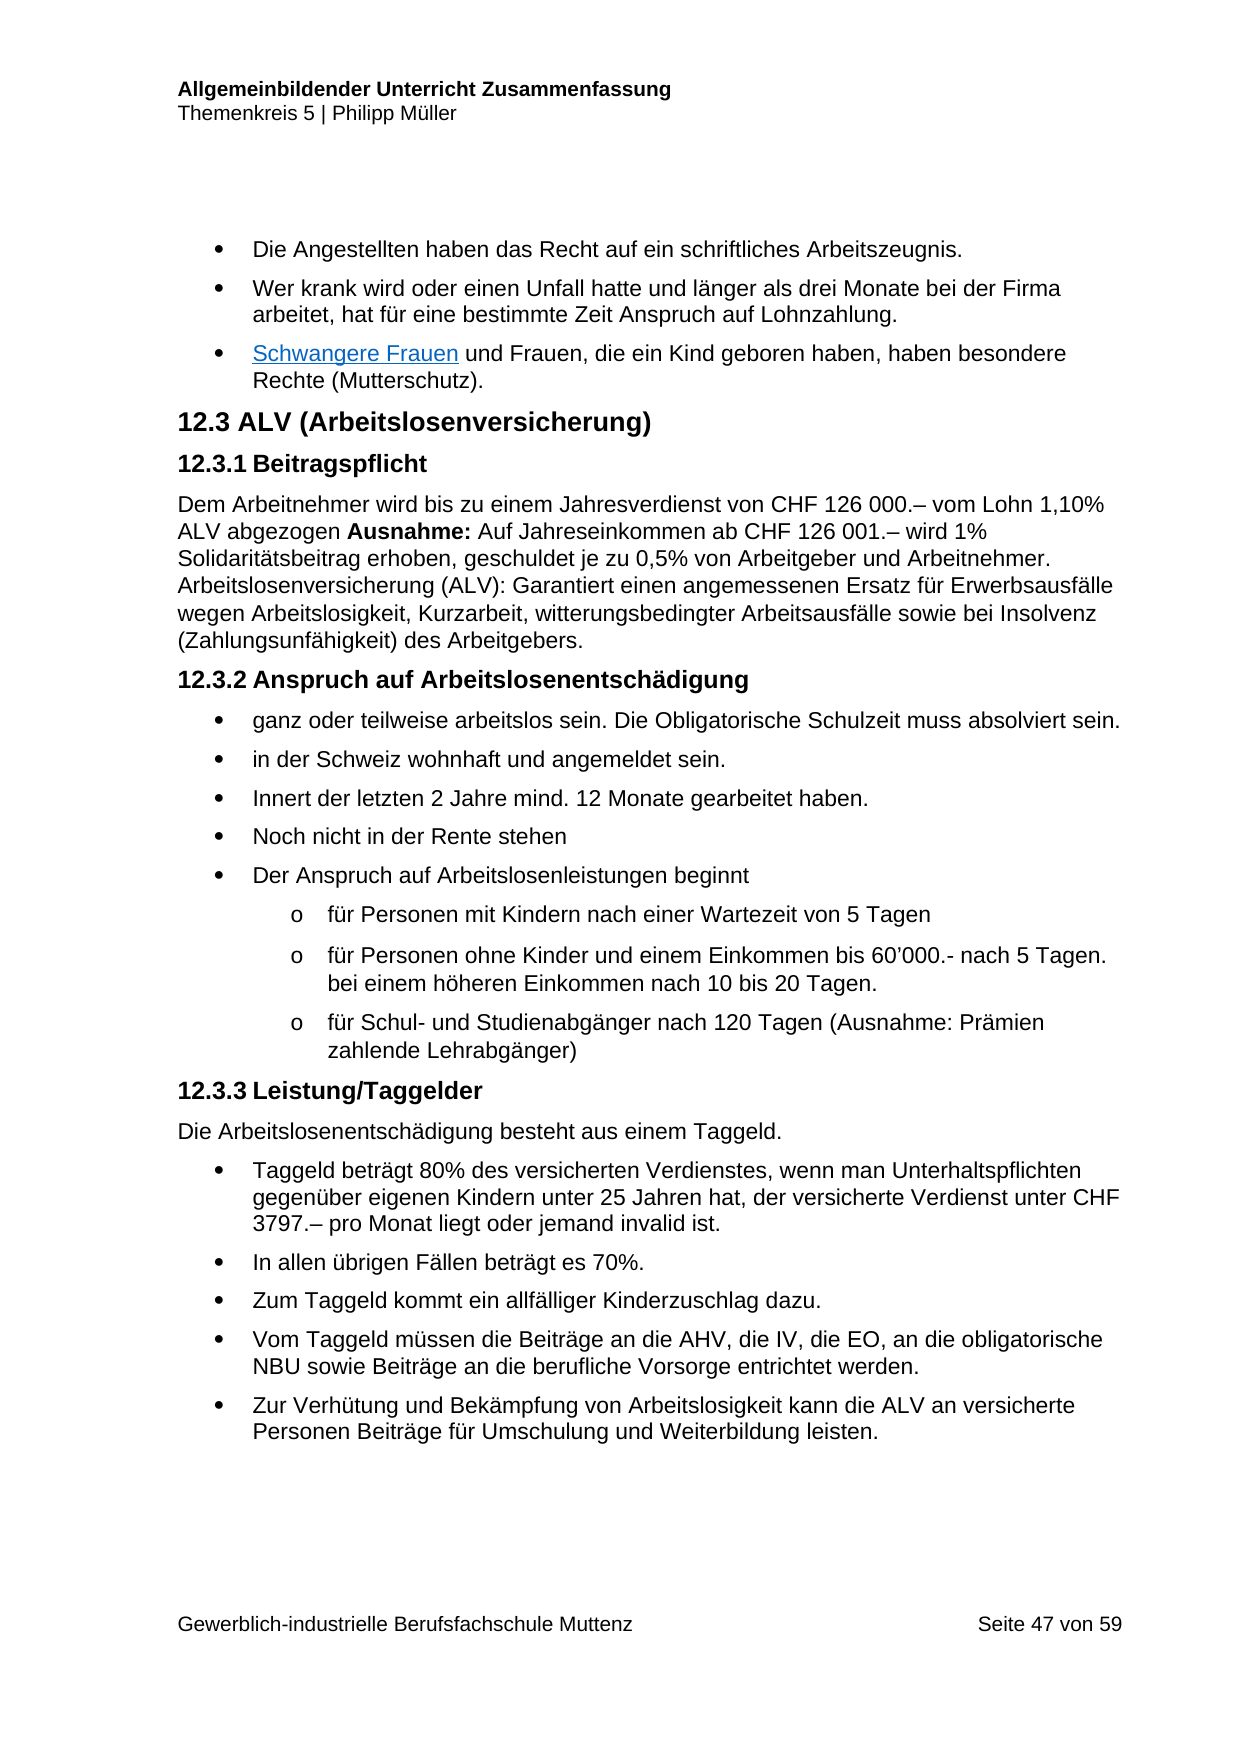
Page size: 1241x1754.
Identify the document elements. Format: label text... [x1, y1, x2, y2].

list Wer krank wird oder einen Unfall hatte und länger als drei Monate bei der Firma arbeitet, hat für eine bestimmte Zeit Anspruch auf Lohnzahlung. [215, 275, 1137, 328]
subtitle ALV (Arbeitslosenversicherung) [177, 406, 1137, 437]
text Dem Arbeitnehmer wird bis zu einem Jahresverdienst von CHF 126 000.– vom Lohn 1,10% ALV abgezogen Ausnahme: Auf Jahreseinkommen ab CHF 126 001.– wird 1% Solidaritätsbeitrag erhoben, geschuldet je zu 0,5% von Arbeitgeber und Arbeitnehmer. Arbeitslosenversicherung (ALV): Garantiert einen angemessenen Ersatz für Erwerbsausfälle wegen Arbeitslosigkeit, Kurzarbeit, witterungsbedingter Arbeitsausfälle sowie bei Insolvenz (Zahlungsunfähigkeit) des Arbeitgebers. [177, 491, 1137, 653]
list Noch nicht in der Rente stehen [215, 823, 1137, 850]
list Schwangere Frauen und Frauen, die ein Kind geboren haben, haben besondere Rechte (Mutterschutz). [215, 340, 1137, 393]
list Zum Taggeld kommt ein allfälliger Kinderzuschlag dazu. [215, 1287, 1137, 1314]
list Vom Taggeld müssen die Beiträge an die AHV, die IV, die EO, an die obligatorische NBU sowie Beiträge an die berufliche Vorsorge entrichtet werden. [215, 1326, 1137, 1379]
list In allen übrigen Fällen beträgt es 70%. [215, 1249, 1137, 1275]
list für Personen mit Kindern nach einer Wartezeit von 5 Tagen [290, 901, 1137, 929]
subtitle Beitragspflicht [177, 449, 1137, 478]
list Die Angestellten haben das Recht auf ein schriftliches Arbeitszeugnis. [215, 236, 1137, 263]
subtitle Leistung/Taggelder [177, 1076, 1137, 1105]
list für Personen ohne Kinder und einem Einkommen bis 60’000.- nach 5 Tagen. bei einem höheren Einkommen nach 10 bis 20 Tagen. [290, 942, 1137, 997]
list Der Anspruch auf Arbeitslosenleistungen beginnt [215, 862, 1137, 888]
list Taggeld beträgt 80% des versicherten Verdienstes, wenn man Unterhaltspflichten gegenüber eigenen Kindern unter 25 Jahren hat, der versicherte Verdienst unter CHF 3797.– pro Monat liegt oder jemand invalid ist. [215, 1157, 1137, 1236]
list für Schul- und Studienabgänger nach 120 Tagen (Ausnahme: Prämien zahlende Lehrabgänger) [290, 1009, 1137, 1064]
list ganz oder teilweise arbeitslos sein. Die Obligatorische Schulzeit muss absolviert sein. [215, 707, 1137, 733]
list Innert der letzten 2 Jahre mind. 12 Monate gearbeitet haben. [215, 784, 1137, 811]
subtitle Anspruch auf Arbeitslosenentschädigung [177, 666, 1137, 694]
list Zur Verhütung und Bekämpfung von Arbeitslosigkeit kann die ALV an versicherte Personen Beiträge für Umschulung und Weiterbildung leisten. [215, 1392, 1137, 1444]
text Die Arbeitslosenentschädigung besteht aus einem Taggeld. [177, 1117, 1137, 1144]
list in der Schweiz wohnhaft und angemeldet sein. [215, 746, 1137, 772]
